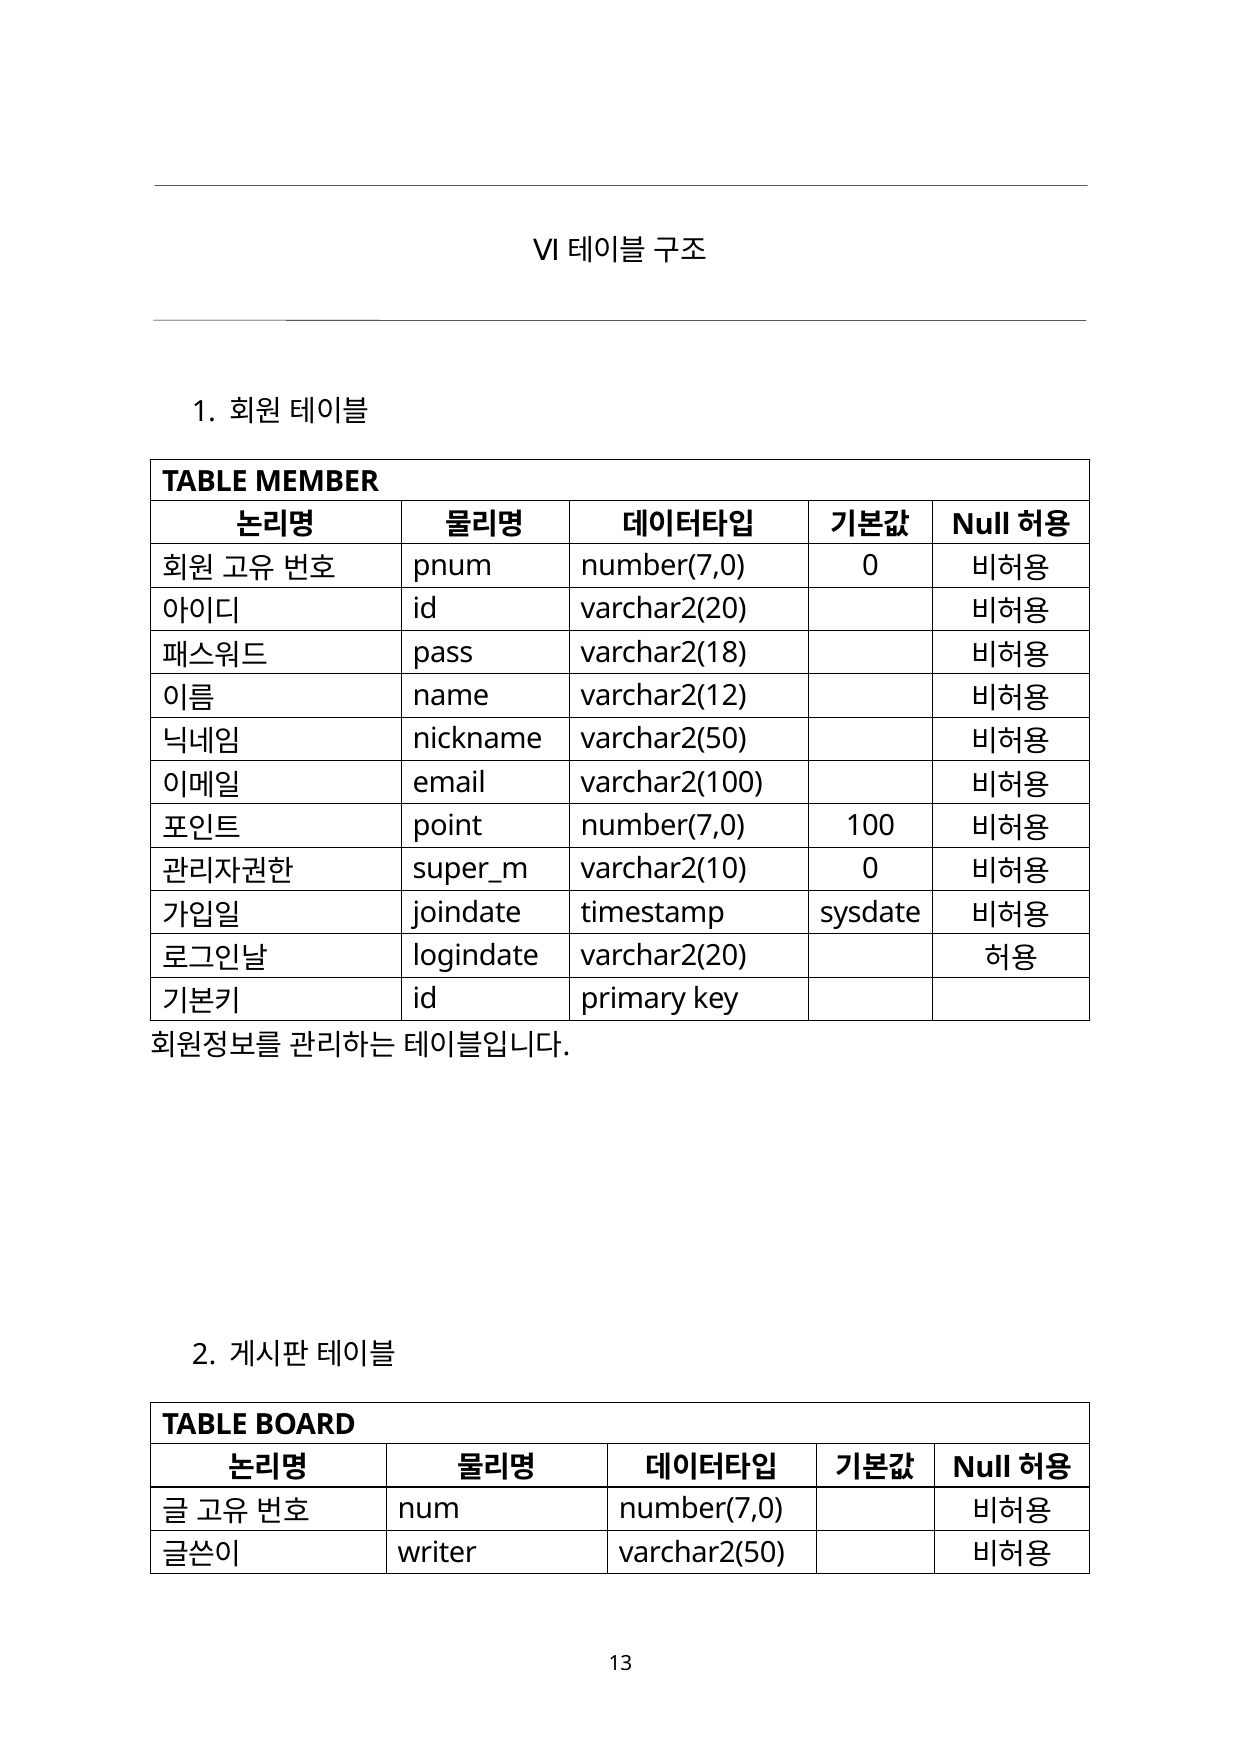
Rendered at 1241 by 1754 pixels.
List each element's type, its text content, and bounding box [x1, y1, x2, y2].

table_cell Null 허용 [935, 1444, 1089, 1486]
table_cell 비허용 [935, 1531, 1089, 1573]
table_cell number(7,0) [570, 544, 808, 587]
table_cell 비허용 [933, 891, 1089, 933]
table_cell pass [402, 631, 569, 673]
table_cell id [402, 978, 569, 1020]
table_cell 0 [809, 544, 932, 587]
table_cell [817, 1531, 934, 1573]
table_cell [817, 1488, 934, 1530]
table_cell 회원 고유 번호 [151, 544, 401, 587]
table_cell timestamp [570, 891, 808, 933]
table_cell varchar2(20) [570, 588, 808, 630]
table_cell pnum [402, 544, 569, 587]
table_cell 데이터타입 [570, 501, 808, 543]
table_cell 패스워드 [151, 631, 401, 673]
table_cell 관리자권한 [151, 848, 401, 890]
table_cell 기본값 [817, 1444, 934, 1486]
table_cell [809, 631, 932, 673]
table_cell 글쓴이 [151, 1531, 386, 1573]
table_cell 논리명 [151, 501, 401, 543]
table_cell 논리명 [151, 1444, 386, 1486]
list 게시판 테이블 [192, 1331, 1090, 1373]
table_cell email [402, 761, 569, 803]
table_cell varchar2(20) [570, 934, 808, 977]
table_cell 100 [809, 804, 932, 847]
table_cell name [402, 674, 569, 717]
table_cell [809, 934, 932, 977]
table_cell [809, 761, 932, 803]
table_header TABLE MEMBER [151, 460, 1089, 500]
table_cell varchar2(100) [570, 761, 808, 803]
table_cell varchar2(10) [570, 848, 808, 890]
table_cell [809, 718, 932, 760]
table_cell writer [387, 1531, 607, 1573]
table_cell 기본키 [151, 978, 401, 1020]
table_cell 이름 [151, 674, 401, 717]
table_cell Null 허용 [933, 501, 1089, 543]
table_cell 아이디 [151, 588, 401, 630]
table_cell logindate [402, 934, 569, 977]
table_cell 기본값 [809, 501, 932, 543]
table_cell joindate [402, 891, 569, 933]
table_cell 닉네임 [151, 718, 401, 760]
table_cell 포인트 [151, 804, 401, 847]
table_cell [809, 674, 932, 717]
table_cell sysdate [809, 891, 932, 933]
table_cell 비허용 [935, 1488, 1089, 1530]
table_cell 비허용 [933, 718, 1089, 760]
table_cell number(7,0) [570, 804, 808, 847]
table_cell 비허용 [933, 674, 1089, 717]
table_header TABLE BOARD [151, 1403, 1089, 1443]
table_cell 데이터타입 [608, 1444, 816, 1486]
table_cell varchar2(50) [608, 1531, 816, 1573]
table_cell [933, 978, 1089, 1020]
table_cell varchar2(50) [570, 718, 808, 760]
table_cell [809, 978, 932, 1020]
table_cell 로그인날 [151, 934, 401, 977]
table_cell primary key [570, 978, 808, 1020]
table_cell number(7,0) [608, 1488, 816, 1530]
table_cell varchar2(12) [570, 674, 808, 717]
table_cell super_m [402, 848, 569, 890]
table_cell 가입일 [151, 891, 401, 933]
table_cell [809, 588, 932, 630]
table_cell 비허용 [933, 804, 1089, 847]
table_cell varchar2(18) [570, 631, 808, 673]
text 회원정보를 관리하는 테이블입니다. [150, 1021, 1090, 1063]
table_cell 비허용 [933, 761, 1089, 803]
table_cell id [402, 588, 569, 630]
table_cell 0 [809, 848, 932, 890]
table_cell 이메일 [151, 761, 401, 803]
table_cell 글 고유 번호 [151, 1488, 386, 1530]
table_cell 물리명 [387, 1444, 607, 1486]
table_cell 허용 [933, 934, 1089, 977]
table_cell 비허용 [933, 588, 1089, 630]
table_cell nickname [402, 718, 569, 760]
list 회원 테이블 [192, 388, 1090, 430]
table_cell point [402, 804, 569, 847]
table_cell 물리명 [402, 501, 569, 543]
table_cell 비허용 [933, 544, 1089, 587]
table_cell num [387, 1488, 607, 1530]
text Ⅵ 테이블 구조 [150, 227, 1090, 269]
table_cell 비허용 [933, 631, 1089, 673]
table_cell 비허용 [933, 848, 1089, 890]
